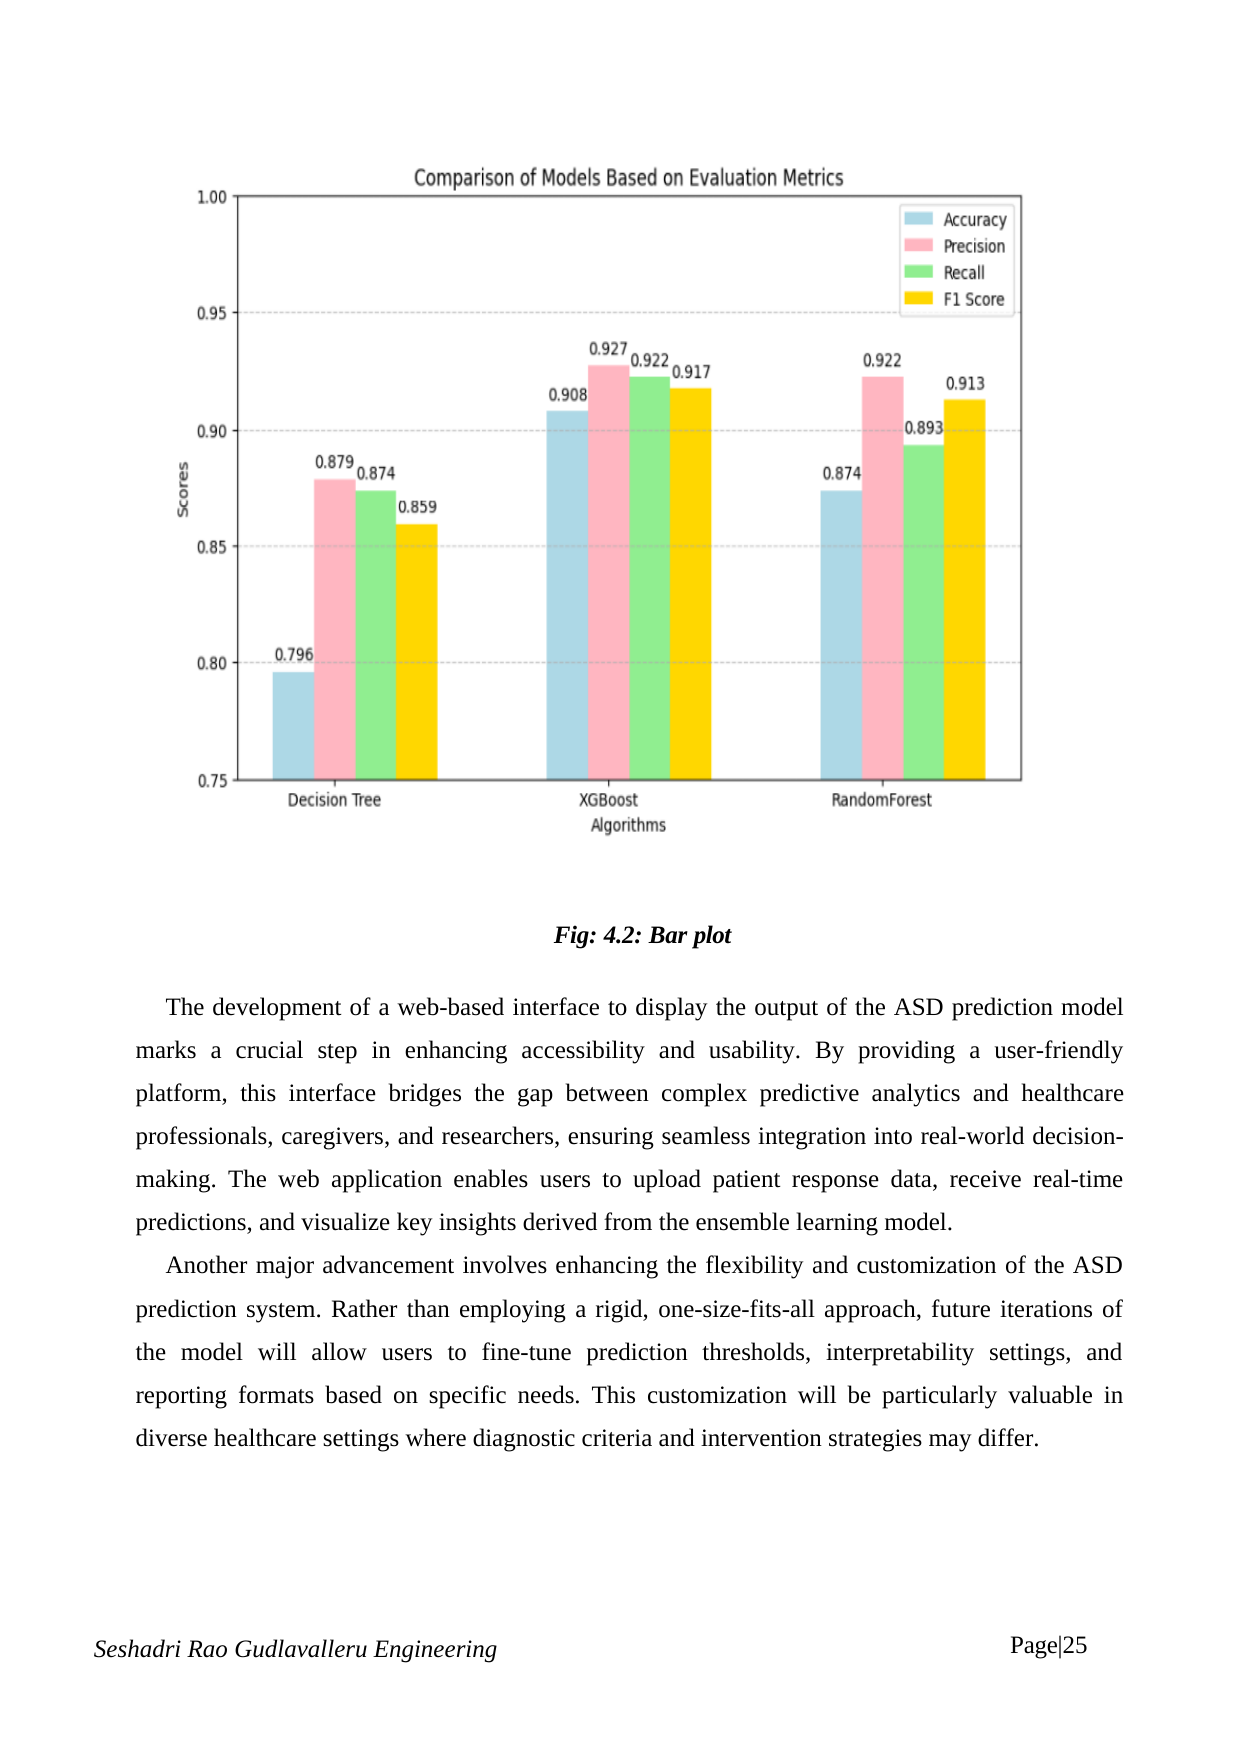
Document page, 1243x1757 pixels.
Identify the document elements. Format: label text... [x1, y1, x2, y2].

text Another major advancement involves enhancing the flexibility and customization of the ASD prediction system. Rather than employing a rigid, one-size-fits-all approach, future iterations of the model will allow users to fine-tune prediction thresholds, interpretability settings, and reporting formats based on specific needs. This customization will be particularly valuable in diverse healthcare settings where diagnostic criteria and intervention strategies may differ. [135, 1251, 1124, 1452]
picture [135, 145, 1074, 857]
subtitle Fig: 4.2: Bar plot [103, 920, 1184, 948]
text The development of a web-based interface to display the output of the ASD prediction model marks a crucial step in enhancing accessibility and usability. By providing a user-friendly platform, this interface bridges the gap between complex predictive analytics and healthcare professionals, caregivers, and researchers, ensuring seamless integration into real-world decision-making. The web application enables users to upload patient response data, receive real-time predictions, and visualize key insights derived from the ensemble learning model. [135, 992, 1125, 1236]
